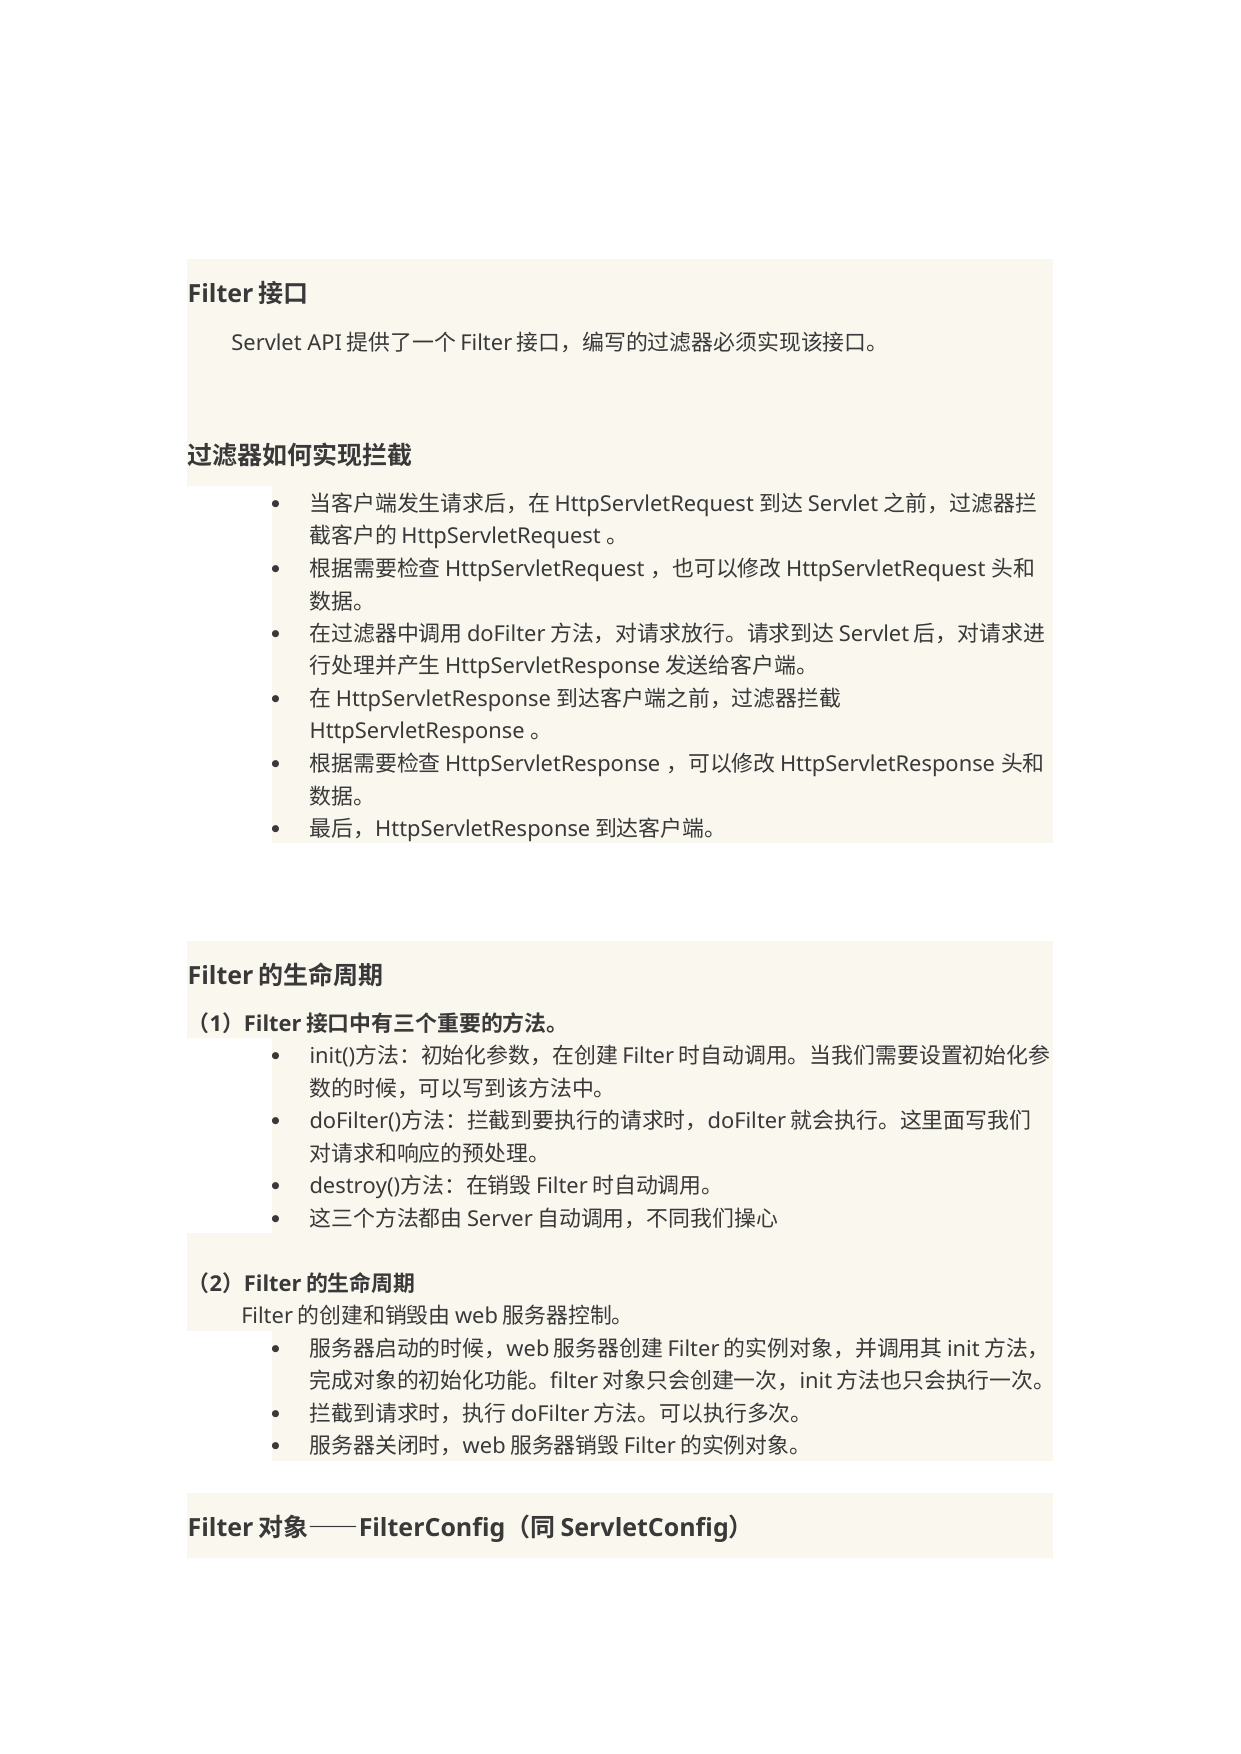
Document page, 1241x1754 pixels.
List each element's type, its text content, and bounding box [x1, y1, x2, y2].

list 在过滤器中调用doFilter方法，对请求放行。请求到达Servlet后，对请求进行处理并产生HttpServletResponse发送给客户端。 [272, 616, 1053, 681]
list 服务器关闭时，web服务器销毁Filter的实例对象。 [272, 1428, 1053, 1461]
list 在HttpServletResponse 到达客户端之前，过滤器拦截HttpServletResponse 。 [272, 681, 1053, 746]
text （1）Filter接口中有三个重要的方法。 [187, 1006, 1053, 1038]
list 根据需要检查HttpServletResponse ，可以修改HttpServletResponse 头和数据。 [272, 746, 1053, 811]
text Filter的创建和销毁由web服务器控制。 [187, 1298, 1053, 1331]
text Filter对象——FilterConfig（同ServletConfig） [187, 1493, 1053, 1558]
list 当客户端发生请求后，在HttpServletRequest 到达Servlet 之前，过滤器拦截客户的HttpServletRequest 。 [272, 486, 1053, 551]
list destroy()方法：在销毁Filter时自动调用。 [272, 1168, 1053, 1201]
list 这三个方法都由Server自动调用，不同我们操心 [272, 1201, 1053, 1233]
list init()方法：初始化参数，在创建Filter时自动调用。当我们需要设置初始化参数的时候，可以写到该方法中。 [272, 1038, 1053, 1103]
text Servlet API提供了一个Filter接口，编写的过滤器必须实现该接口。 [187, 324, 1053, 357]
text 过滤器如何实现拦截 [187, 421, 1053, 486]
list 根据需要检查HttpServletRequest ，也可以修改HttpServletRequest 头和数据。 [272, 551, 1053, 616]
text Filter的生命周期 [187, 941, 1053, 1006]
text Filter接口 [187, 259, 1053, 324]
list doFilter()方法：拦截到要执行的请求时，doFilter就会执行。这里面写我们对请求和响应的预处理。 [272, 1103, 1053, 1168]
list 服务器启动的时候，web服务器创建Filter的实例对象，并调用其init方法，完成对象的初始化功能。filter对象只会创建一次，init方法也只会执行一次。 [272, 1331, 1053, 1396]
text （2）Filter的生命周期 [187, 1266, 1053, 1298]
list 最后，HttpServletResponse到达客户端。 [272, 811, 1053, 843]
list 拦截到请求时，执行doFilter方法。可以执行多次。 [272, 1396, 1053, 1428]
